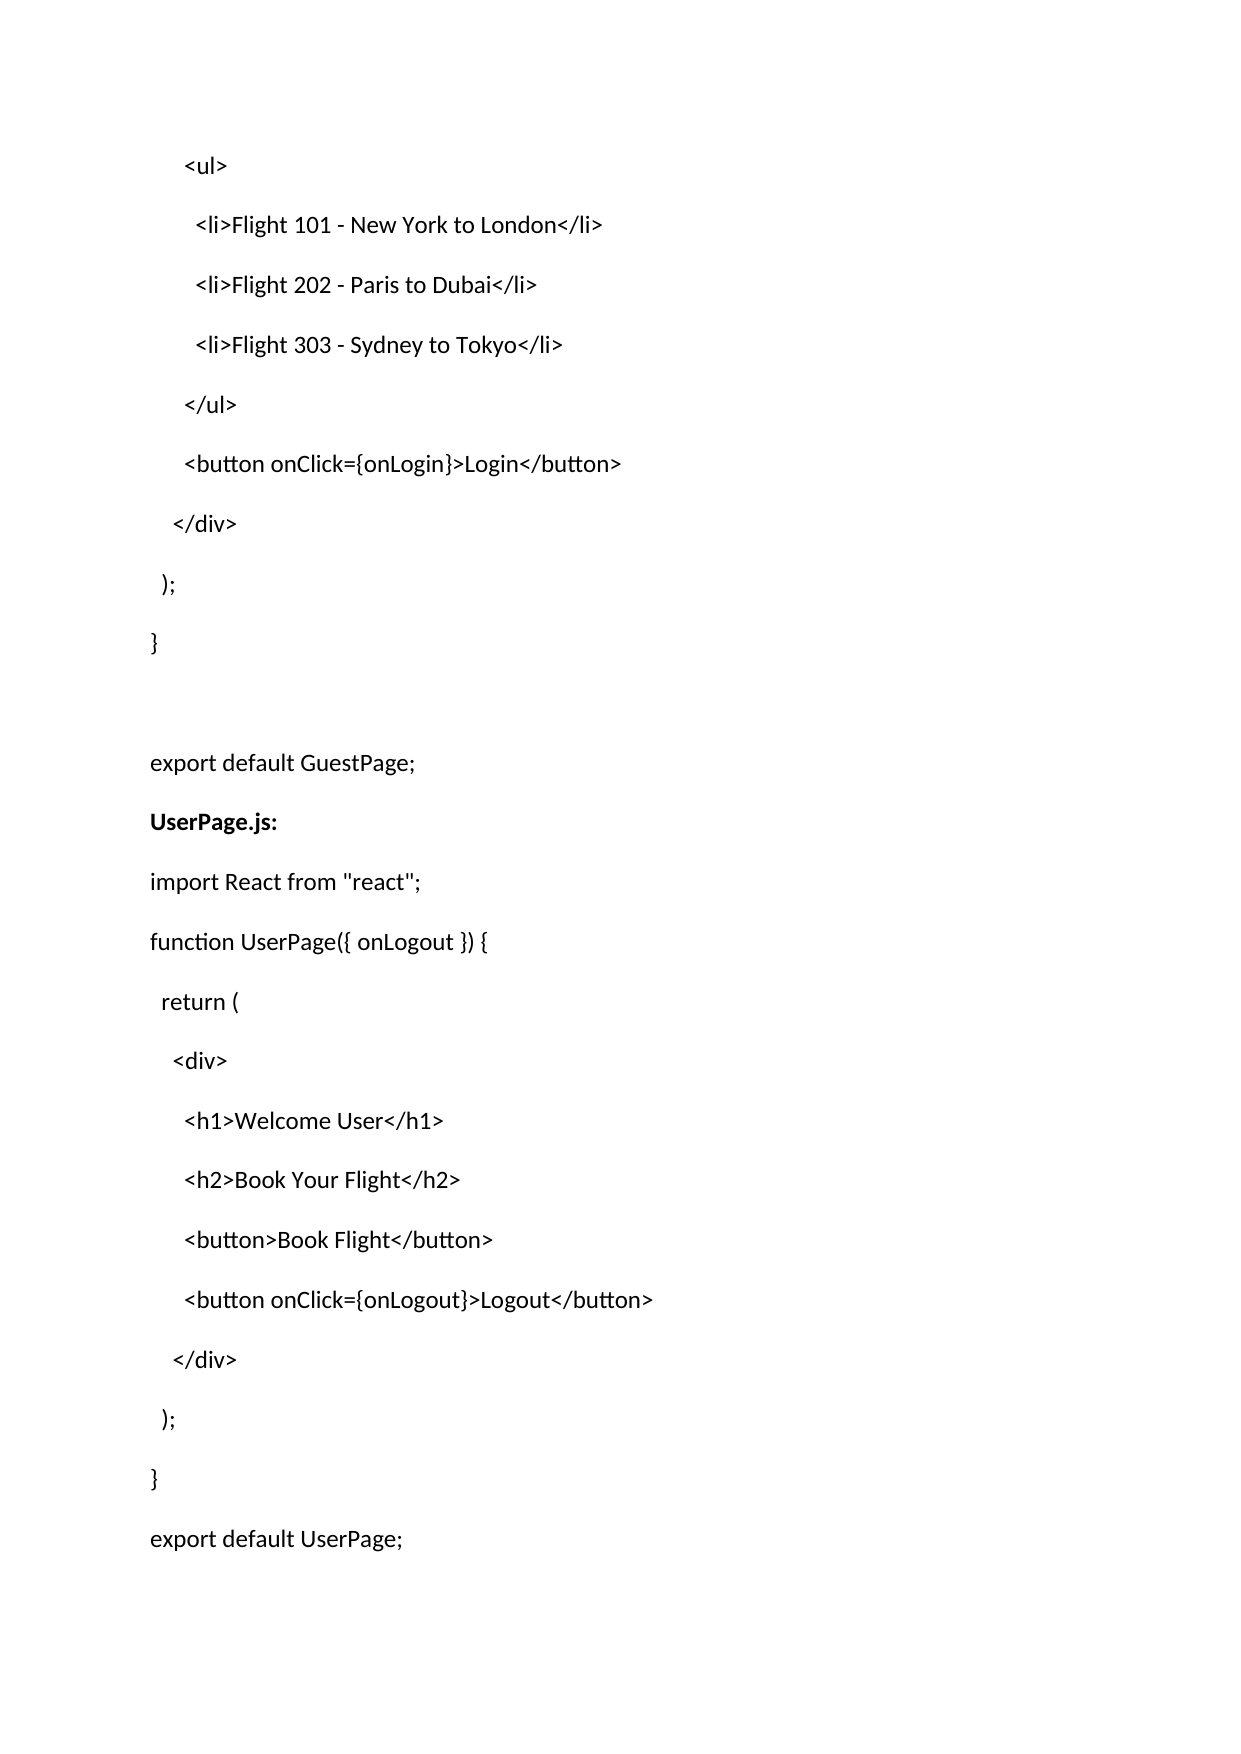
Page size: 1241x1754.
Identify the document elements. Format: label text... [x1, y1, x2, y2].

subtitle <button onClick={onLogout}>Logout</button> [150, 1284, 1090, 1314]
subtitle export default GuestPage; [150, 747, 1090, 777]
subtitle <li>Flight 303 - Sydney to Tokyo</li> [150, 329, 1090, 359]
subtitle <h1>Welcome User</h1> [150, 1105, 1090, 1136]
subtitle </div> [150, 508, 1090, 539]
subtitle function UserPage({ onLogout }) { [150, 926, 1090, 956]
subtitle <li>Flight 101 - New York to London</li> [150, 210, 1090, 240]
subtitle <button onClick={onLogin}>Login</button> [150, 448, 1090, 479]
subtitle <ul> [150, 150, 1090, 181]
subtitle ); [150, 1403, 1090, 1434]
subtitle return ( [150, 986, 1090, 1016]
subtitle <li>Flight 202 - Paris to Dubai</li> [150, 269, 1090, 300]
subtitle UserPage.js: [150, 807, 1090, 837]
subtitle <h2>Book Your Flight</h2> [150, 1165, 1090, 1195]
subtitle <div> [150, 1045, 1090, 1076]
subtitle } [150, 627, 1090, 658]
subtitle </div> [150, 1344, 1090, 1374]
subtitle } [150, 1463, 1090, 1494]
subtitle </ul> [150, 389, 1090, 419]
subtitle ); [150, 568, 1090, 598]
subtitle import React from "react"; [150, 866, 1090, 897]
subtitle <button>Book Flight</button> [150, 1224, 1090, 1255]
subtitle export default UserPage; [150, 1523, 1090, 1553]
